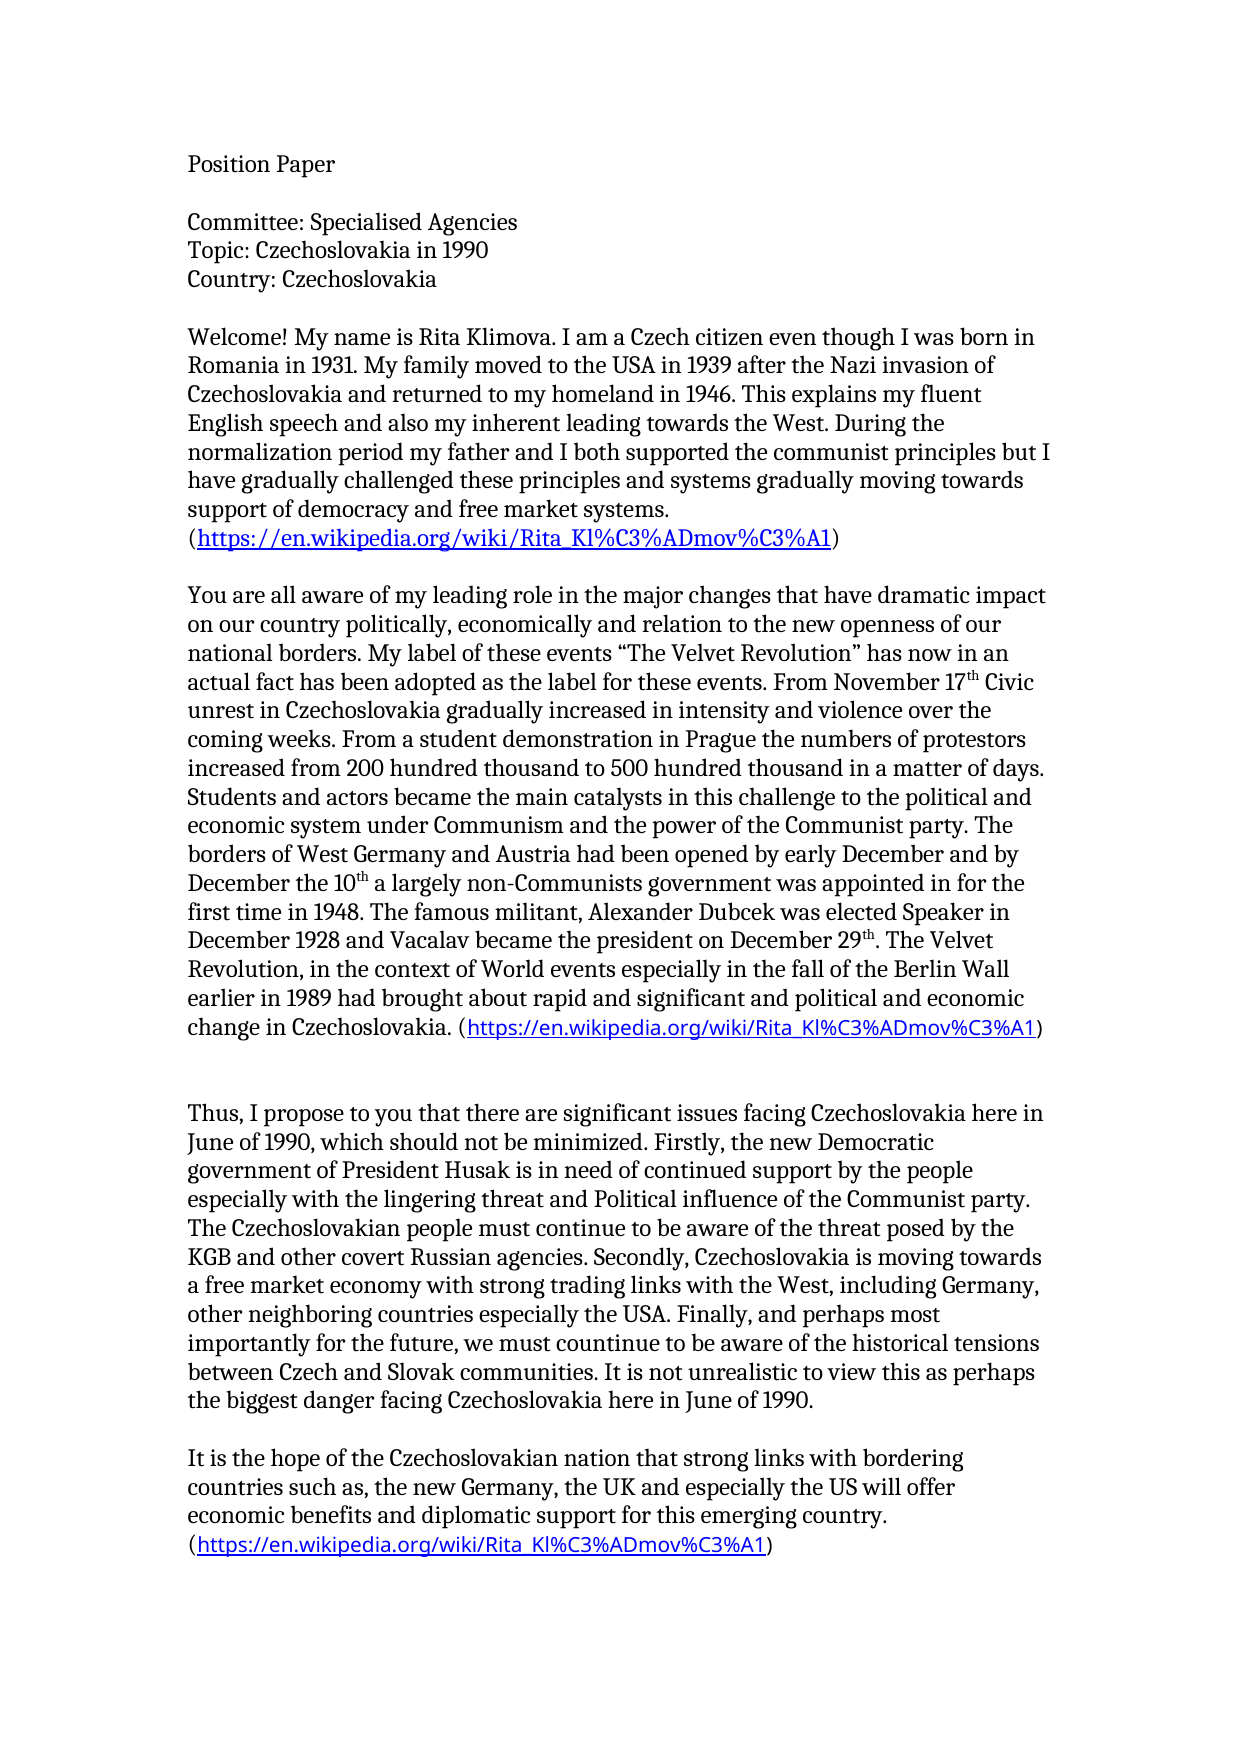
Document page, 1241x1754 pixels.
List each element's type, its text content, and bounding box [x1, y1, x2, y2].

text Committee: Specialised Agencies [187, 207, 1053, 236]
text Position Paper [187, 150, 1053, 179]
text (https://en.wikipedia.org/wiki/Rita_Kl%C3%ADmov%C3%A1) [187, 1530, 1053, 1559]
text It is the hope of the Czechoslovakian nation that strong links with bordering countries such as, the new Germany, the UK and especially the US will offer economic benefits and diplomatic support for this emerging country. [187, 1444, 1053, 1530]
text Thus, I propose to you that there are significant issues facing Czechoslovakia here in June of 1990, which should not be minimized. Firstly, the new Democratic government of President Husak is in need of continued support by the people especially with the lingering threat and Political influence of the Communist party. The Czechoslovakian people must continue to be aware of the threat posed by the KGB and other covert Russian agencies. Secondly, Czechoslovakia is moving towards a free market economy with strong trading links with the West, including Germany, other neighboring countries especially the USA. Finally, and perhaps most importantly for the future, we must countinue to be aware of the historical tensions between Czech and Slovak communities. It is not unrealistic to view this as perhaps the biggest danger facing Czechoslovakia here in June of 1990. [187, 1099, 1053, 1415]
text Country: Czechoslovakia [187, 265, 1053, 294]
text You are all aware of my leading role in the major changes that have dramatic impact on our country politically, economically and relation to the new openness of our national borders. My label of these events “The Velvet Revolution” has now in an actual fact has been adopted as the label for these events. From November 17th Civic unrest in Czechoslovakia gradually increased in intensity and violence over the coming weeks. From a student demonstration in Prague the numbers of protestors increased from 200 hundred thousand to 500 hundred thousand in a matter of days. Students and actors became the main catalysts in this challenge to the political and economic system under Communism and the power of the Communist party. The borders of West Germany and Austria had been opened by early December and by December the 10th a largely non-Communists government was appointed in for the first time in 1948. The famous militant, Alexander Dubcek was elected Speaker in December 1928 and Vacalav became the president on December 29th. The Velvet Revolution, in the context of World events especially in the fall of the Berlin Wall earlier in 1989 had brought about rapid and significant and political and economic change in Czechoslovakia. (https://en.wikipedia.org/wiki/Rita_Kl%C3%ADmov%C3%A1) [187, 581, 1053, 1041]
text Welcome! My name is Rita Klimova. I am a Czech citizen even though I was born in Romania in 1931. My family moved to the USA in 1939 after the Nazi invasion of Czechoslovakia and returned to my homeland in 1946. This explains my fluent English speech and also my inherent leading towards the West. During the normalization period my father and I both supported the communist principles but I have gradually challenged these principles and systems gradually moving towards support of democracy and free market systems. (https://en.wikipedia.org/wiki/Rita_Kl%C3%ADmov%C3%A1) [187, 322, 1053, 552]
text Topic: Czechoslovakia in 1990 [187, 236, 1053, 265]
